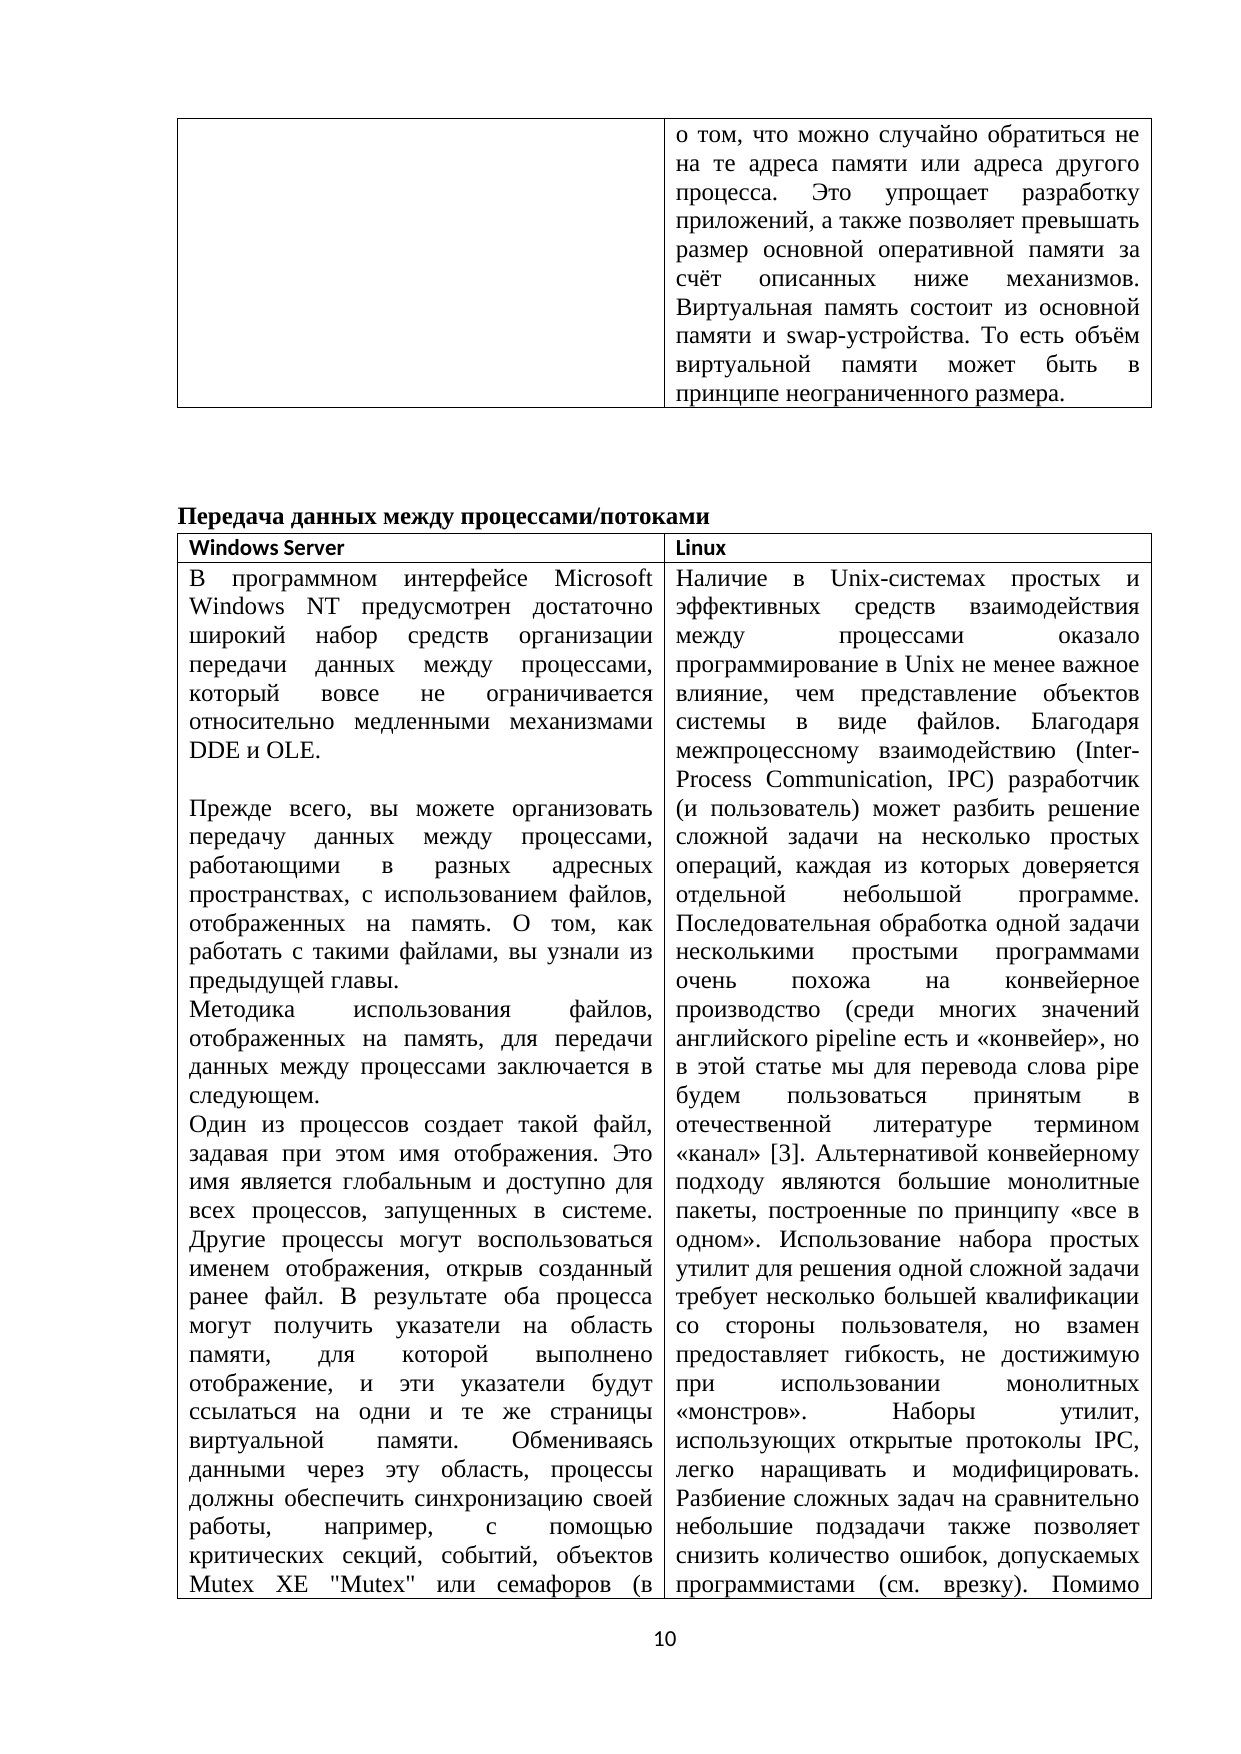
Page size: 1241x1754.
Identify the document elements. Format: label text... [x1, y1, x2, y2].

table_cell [178, 119, 664, 407]
subtitle Передача данных между процессами/потоками [177, 501, 1152, 530]
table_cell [178, 563, 664, 1598]
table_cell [665, 119, 1151, 407]
table_header Linux [665, 534, 1151, 562]
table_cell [665, 563, 1151, 1598]
table_header Windows Server [178, 534, 664, 562]
